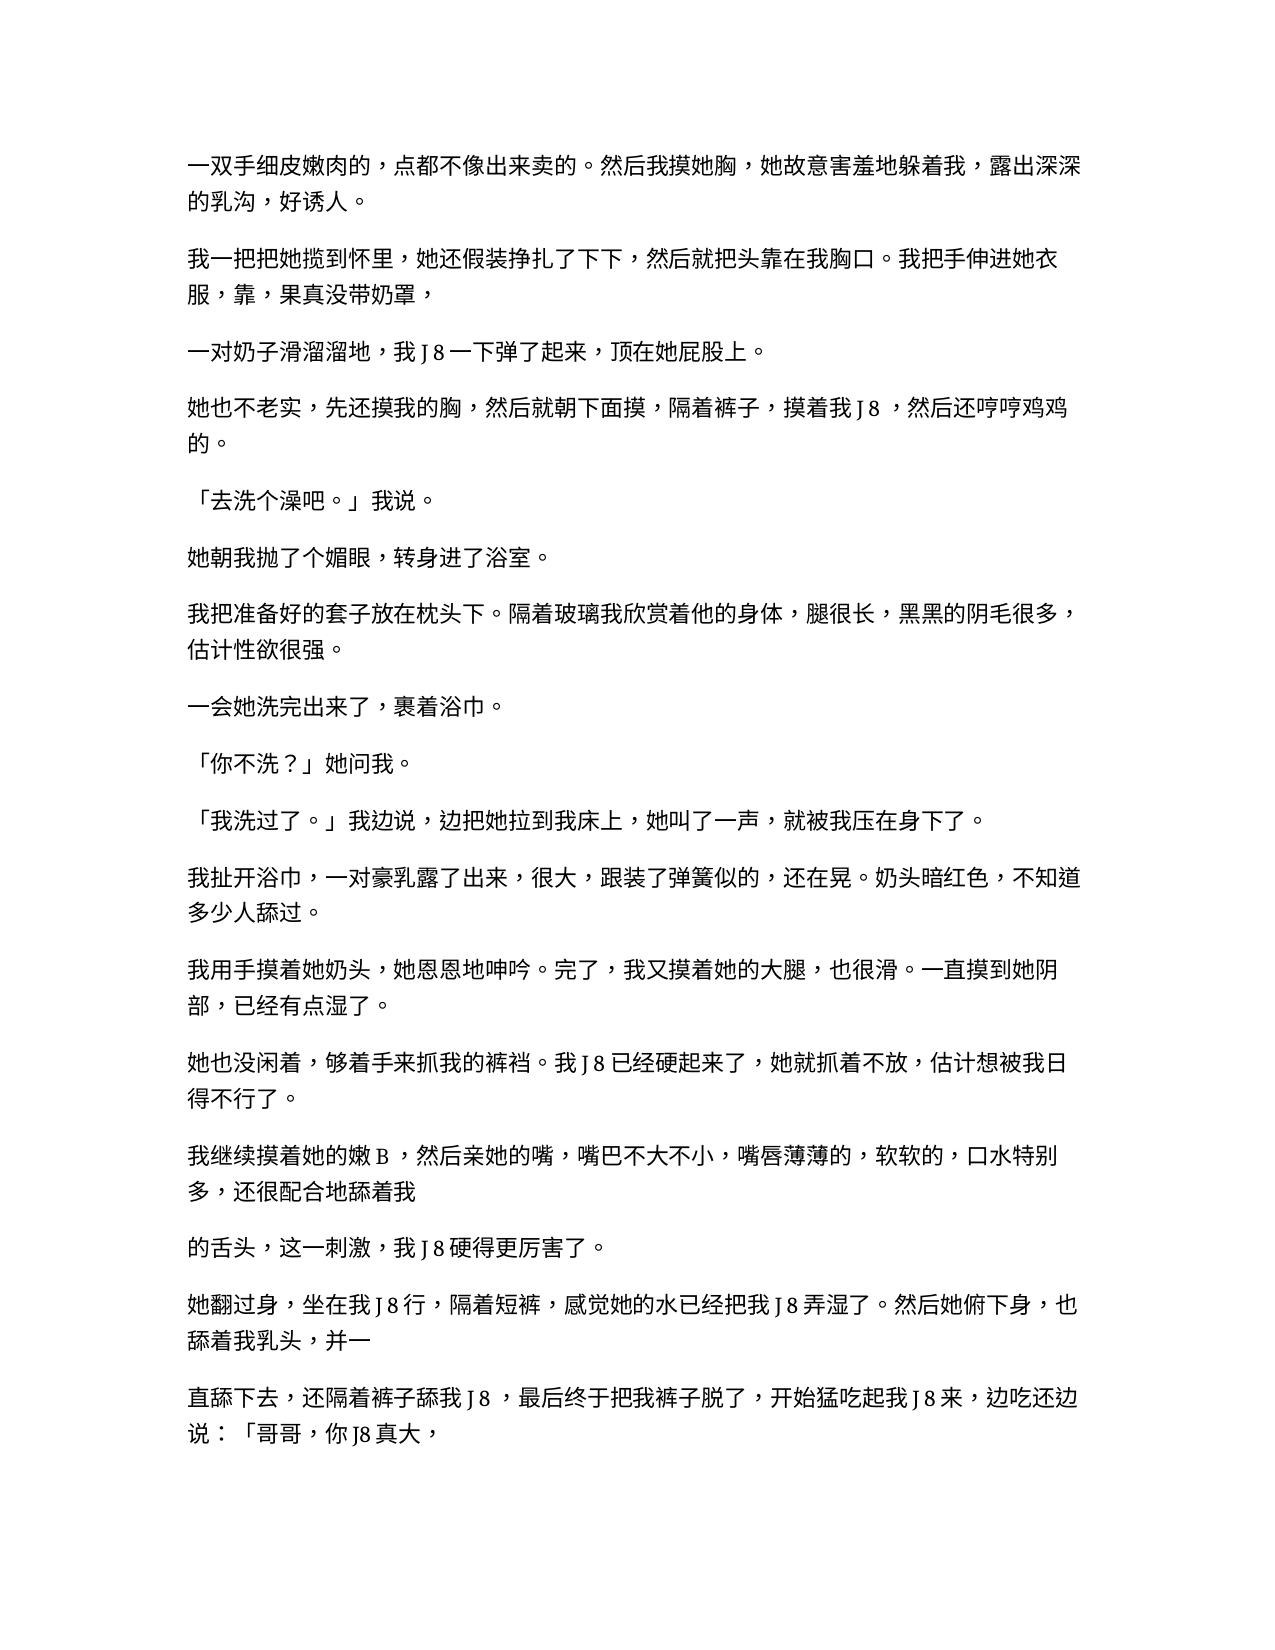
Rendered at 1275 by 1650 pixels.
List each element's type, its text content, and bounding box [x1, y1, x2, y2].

text 我扯开浴巾，一对豪乳露了出来，很大，跟装了弹簧似的，还在晃。奶头暗红色，不知道多少人舔过。 [187, 861, 1087, 929]
text 她也没闲着，够着手来抓我的裤裆。我J 8 已经硬起来了，她就抓着不放，估计想被我日得不行了。 [187, 1047, 1087, 1114]
text 她也不老实，先还摸我的胸，然后就朝下面摸，隔着裤子，摸着我J 8 ，然后还哼哼鸡鸡的。 [187, 392, 1087, 459]
text 「去洗个澡吧。」我说。 [187, 485, 1087, 516]
text 我把准备好的套子放在枕头下。隔着玻璃我欣赏着他的身体，腿很长，黑黑的阴毛很多，估计性欲很强。 [187, 598, 1087, 666]
text 「我洗过了。」我边说，边把她拉到我床上，她叫了一声，就被我压在身下了。 [187, 805, 1087, 836]
text 的舌头，这一刺激，我J 8 硬得更厉害了。 [187, 1232, 1087, 1263]
text 一对奶子滑溜溜地，我J 8 一下弹了起来，顶在她屁股上。 [187, 335, 1087, 367]
text 我继续摸着她的嫩B ，然后亲她的嘴，嘴巴不大不小，嘴唇薄薄的，软软的，口水特别多，还很配合地舔着我 [187, 1139, 1087, 1207]
text 直舔下去，还隔着裤子舔我J 8 ，最后终于把我裤子脱了，开始猛吃起我J 8 来，边吃还边说：「哥哥，你J8真大， [187, 1382, 1087, 1449]
text 「你不洗？」她问我。 [187, 748, 1087, 779]
text 她朝我抛了个媚眼，转身进了浴室。 [187, 542, 1087, 573]
text 她翻过身，坐在我J 8 行，隔着短裤，感觉她的水已经把我J 8 弄湿了。然后她俯下身，也舔着我乳头，并一 [187, 1289, 1087, 1356]
text 我一把把她揽到怀里，她还假装挣扎了下下，然后就把头靠在我胸口。我把手伸进她衣服，靠，果真没带奶罩， [187, 243, 1087, 310]
text 我用手摸着她奶头，她恩恩地呻吟。完了，我又摸着她的大腿，也很滑。一直摸到她阴部，已经有点湿了。 [187, 954, 1087, 1021]
text 一双手细皮嫩肉的，点都不像出来卖的。然后我摸她胸，她故意害羞地躲着我，露出深深的乳沟，好诱人。 [187, 150, 1087, 217]
text 一会她洗完出来了，裹着浴巾。 [187, 691, 1087, 722]
